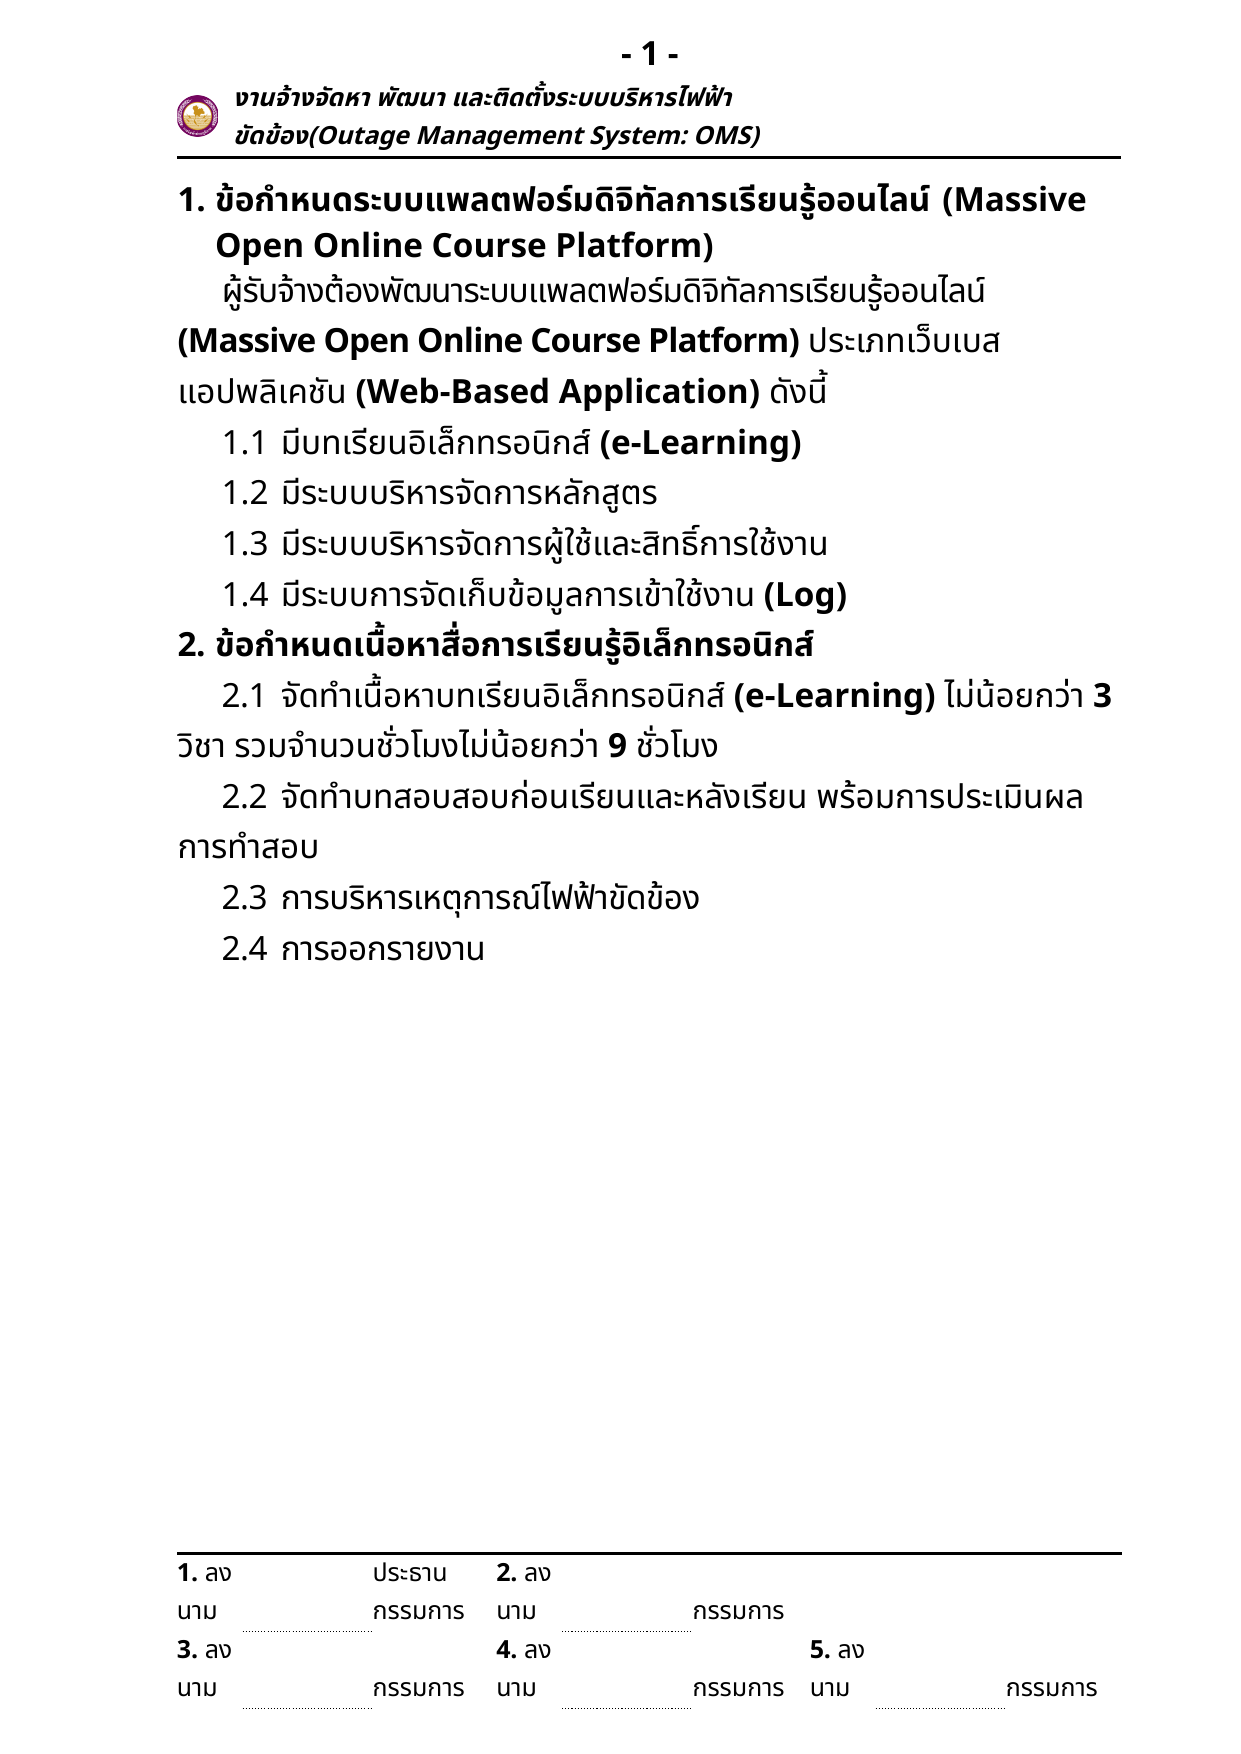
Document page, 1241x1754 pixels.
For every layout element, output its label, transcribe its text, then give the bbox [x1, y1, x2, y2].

list ผู้รับจ้างต้องพัฒนาระบบแพลตฟอร์มดิจิทัลการเรียนรู้ออนไลน์ (Massive Open Online Course Platform) ประเภทเว็บเบสแอปพลิเคชัน (Web-Based Application) ดังนี้ [177, 267, 1122, 418]
list การบริหารเหตุการณ์ไฟฟ้าขัดข้อง [177, 874, 1122, 924]
list มีระบบการจัดเก็บข้อมูลการเข้าใช้งาน (Log) [177, 570, 1122, 621]
list มีบทเรียนอิเล็กทรอนิกส์ (e-Learning) [177, 418, 1122, 469]
list มีระบบบริหารจัดการหลักสูตร [177, 469, 1122, 520]
list การออกรายงาน [177, 924, 1122, 975]
subtitle ข้อกำหนดเนื้อหาสื่อการเรียนรู้อิเล็กทรอนิกส์ [177, 621, 1122, 672]
list จัดทำบทสอบสอบก่อนเรียนและหลังเรียน พร้อมการประเมินผลการทำสอบ [177, 773, 1122, 874]
picture [177, 95, 218, 137]
subtitle ข้อกำหนดระบบแพลตฟอร์มดิจิทัลการเรียนรู้ออนไลน์ (Massive Open Online Course Platform) [177, 176, 1122, 267]
list จัดทำเนื้อหาบทเรียนอิเล็กทรอนิกส์ (e-Learning) ไม่น้อยกว่า 3 วิชา รวมจำนวนชั่วโมงไม่น้อยกว่า 9 ชั่วโมง [177, 672, 1122, 773]
list มีระบบบริหารจัดการผู้ใช้และสิทธิ์การใช้งาน [177, 520, 1122, 570]
